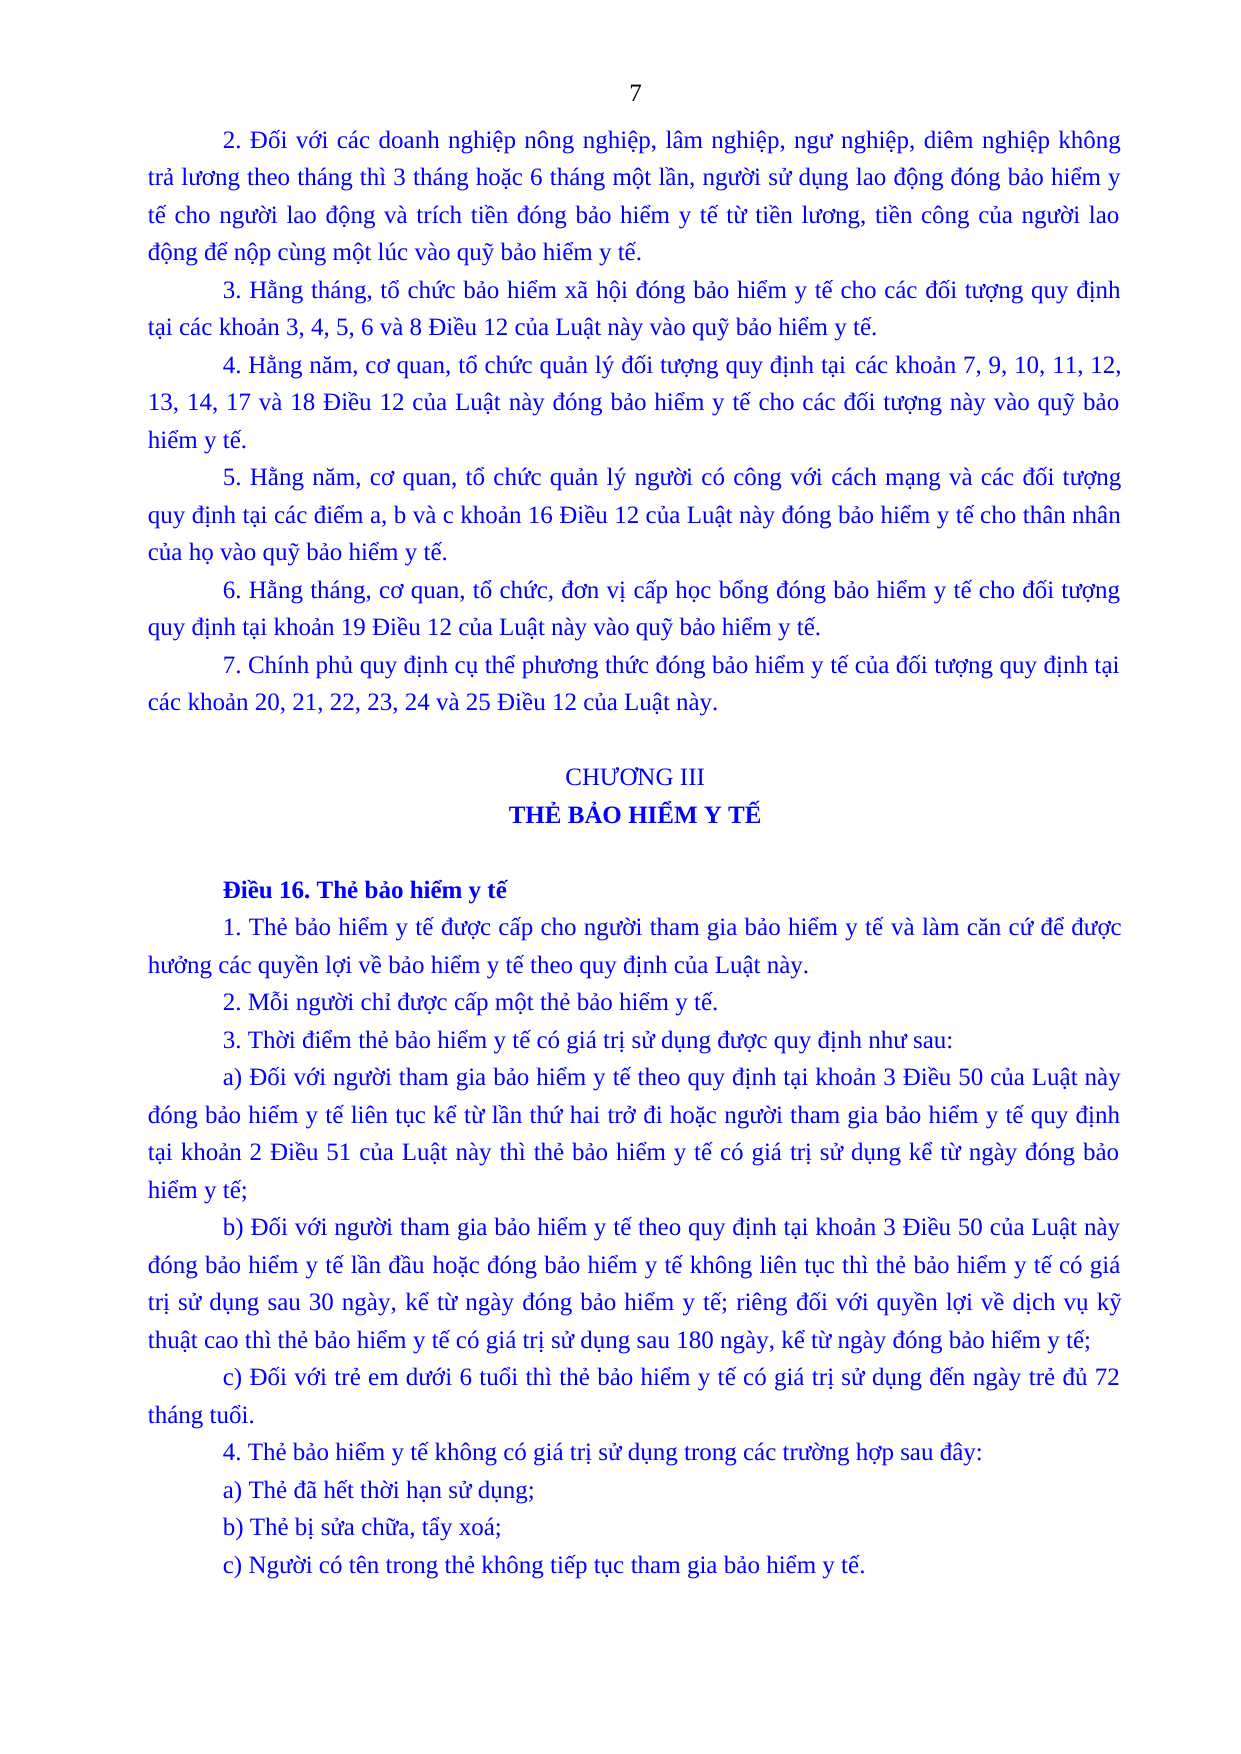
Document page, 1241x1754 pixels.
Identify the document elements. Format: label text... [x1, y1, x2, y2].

text CHƯƠNG III [148, 756, 1122, 793]
text 4. Hằng năm, cơ quan, tổ chức quản lý đối tượng quy định tại các khoản 7, 9, 10, 11, 12, 13, 14, 17 và 18 Điều 12 của Luật này đóng bảo hiểm y tế cho các đối tượng này vào quỹ bảo hiểm y tế. [148, 343, 1122, 456]
text a) Thẻ đã hết thời hạn sử dụng; [148, 1468, 1122, 1506]
text 4. Thẻ bảo hiểm y tế không có giá trị sử dụng trong các trường hợp sau đây: [148, 1431, 1122, 1468]
text 3. Hằng tháng, tổ chức bảo hiểm xã hội đóng bảo hiểm y tế cho các đối tượng quy định tại các khoản 3, 4, 5, 6 và 8 Điều 12 của Luật này vào quỹ bảo hiểm y tế. [148, 268, 1122, 343]
text b) Thẻ bị sửa chữa, tẩy xoá; [148, 1506, 1122, 1543]
text 6. Hằng tháng, cơ quan, tổ chức, đơn vị cấp học bổng đóng bảo hiểm y tế cho đối tượng quy định tại khoản 19 Điều 12 của Luật này vào quỹ bảo hiểm y tế. [148, 568, 1122, 643]
text c) Đối với trẻ em dưới 6 tuổi thì thẻ bảo hiểm y tế có giá trị sử dụng đến ngày trẻ đủ 72 tháng tuổi. [148, 1356, 1122, 1431]
text 3. Thời điểm thẻ bảo hiểm y tế có giá trị sử dụng được quy định như sau: [148, 1018, 1122, 1056]
text THẺ BẢO HIỂM Y TẾ [148, 793, 1122, 831]
text 7. Chính phủ quy định cụ thể phương thức đóng bảo hiểm y tế của đối tượng quy định tại các khoản 20, 21, 22, 23, 24 và 25 Điều 12 của Luật này. [148, 643, 1122, 718]
text b) Đối với người tham gia bảo hiểm y tế theo quy định tại khoản 3 Điều 50 của Luật này đóng bảo hiểm y tế lần đầu hoặc đóng bảo hiểm y tế không liên tục thì thẻ bảo hiểm y tế có giá trị sử dụng sau 30 ngày, kể từ ngày đóng bảo hiểm y tế; riêng đối với quyền lợi về dịch vụ kỹ thuật cao thì thẻ bảo hiểm y tế có giá trị sử dụng sau 180 ngày, kể từ ngày đóng bảo hiểm y tế; [148, 1206, 1122, 1356]
text Điều 16. Thẻ bảo hiểm y tế [148, 868, 1122, 906]
text 5. Hằng năm, cơ quan, tổ chức quản lý người có công với cách mạng và các đối tượng quy định tại các điểm a, b và c khoản 16 Điều 12 của Luật này đóng bảo hiểm y tế cho thân nhân của họ vào quỹ bảo hiểm y tế. [148, 456, 1122, 568]
text c) Người có tên trong thẻ không tiếp tục tham gia bảo hiểm y tế. [148, 1543, 1122, 1581]
text 2. Đối với các doanh nghiệp nông nghiệp, lâm nghiệp, ngư nghiệp, diêm nghiệp không trả lương theo tháng thì 3 tháng hoặc 6 tháng một lần, người sử dụng lao động đóng bảo hiểm y tế cho người lao động và trích tiền đóng bảo hiểm y tế từ tiền lương, tiền công của người lao động để nộp cùng một lúc vào quỹ bảo hiểm y tế. [148, 118, 1122, 268]
text 1. Thẻ bảo hiểm y tế được cấp cho người tham gia bảo hiểm y tế và làm căn cứ để được hưởng các quyền lợi về bảo hiểm y tế theo quy định của Luật này. [148, 906, 1122, 981]
text 2. Mỗi người chỉ được cấp một thẻ bảo hiểm y tế. [148, 981, 1122, 1018]
text a) Đối với người tham gia bảo hiểm y tế theo quy định tại khoản 3 Điều 50 của Luật này đóng bảo hiểm y tế liên tục kể từ lần thứ hai trở đi hoặc người tham gia bảo hiểm y tế quy định tại khoản 2 Điều 51 của Luật này thì thẻ bảo hiểm y tế có giá trị sử dụng kể từ ngày đóng bảo hiểm y tế; [148, 1056, 1122, 1206]
